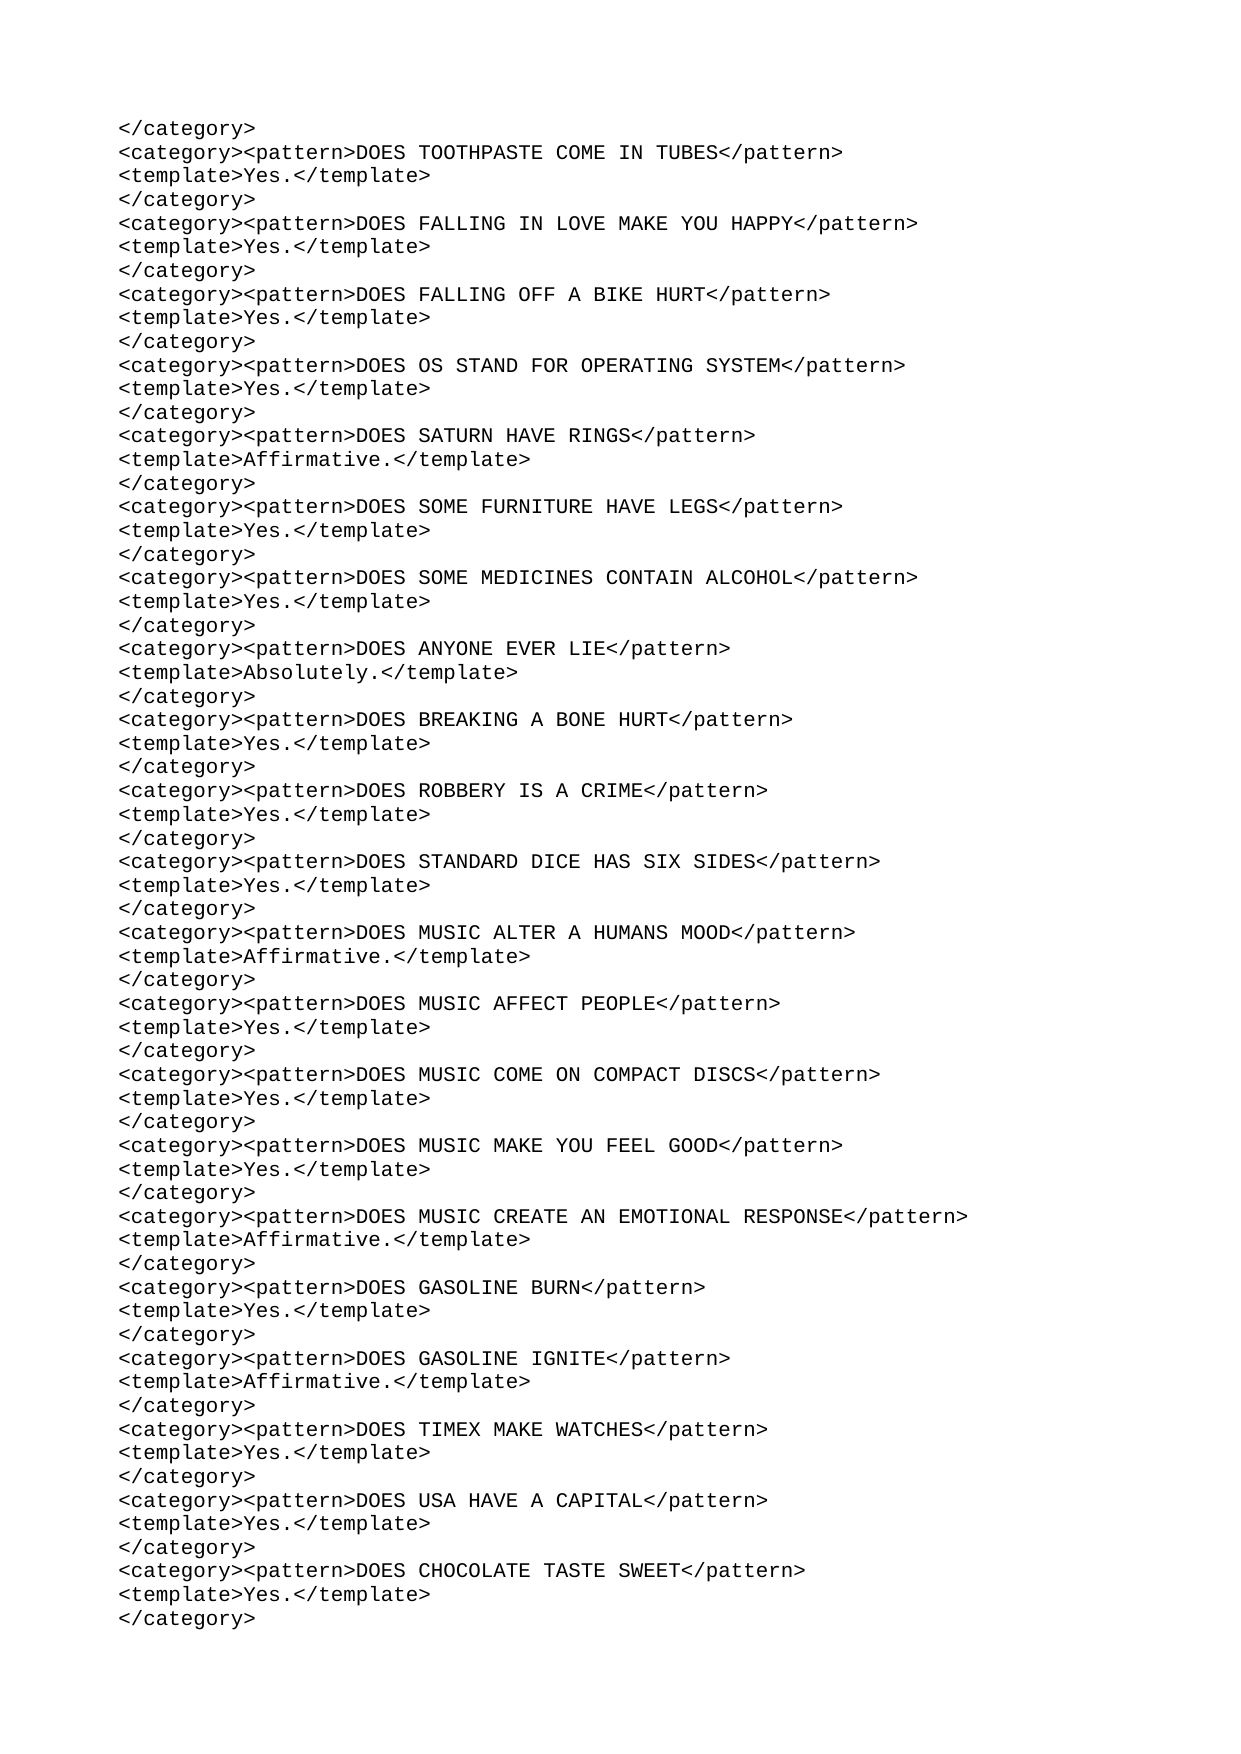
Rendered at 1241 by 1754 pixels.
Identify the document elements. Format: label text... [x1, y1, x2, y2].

text </category> [118, 757, 1122, 780]
text <template>Yes.</template> [118, 591, 1122, 615]
text <category><pattern>DOES CHOCOLATE TASTE SWEET</pattern> [118, 1561, 1122, 1584]
text </category> [118, 544, 1122, 567]
text <template>Yes.</template> [118, 1442, 1122, 1466]
text <template>Yes.</template> [118, 307, 1122, 331]
text <template>Affirmative.</template> [118, 1371, 1122, 1395]
text </category> [118, 898, 1122, 922]
text <template>Yes.</template> [118, 1158, 1122, 1182]
text </category> [118, 1324, 1122, 1348]
text <template>Yes.</template> [118, 165, 1122, 189]
text <category><pattern>DOES MUSIC CREATE AN EMOTIONAL RESPONSE</pattern> [118, 1206, 1122, 1229]
text <template>Yes.</template> [118, 875, 1122, 898]
text <template>Yes.</template> [118, 1300, 1122, 1324]
text <template>Yes.</template> [118, 1584, 1122, 1608]
text </category> [118, 1608, 1122, 1631]
text <category><pattern>DOES BREAKING A BONE HURT</pattern> [118, 709, 1122, 733]
text <template>Yes.</template> [118, 1017, 1122, 1040]
text </category> [118, 118, 1122, 142]
text </category> [118, 969, 1122, 993]
text <category><pattern>DOES MUSIC ALTER A HUMANS MOOD</pattern> [118, 922, 1122, 946]
text <category><pattern>DOES OS STAND FOR OPERATING SYSTEM</pattern> [118, 354, 1122, 378]
text </category> [118, 827, 1122, 851]
text <category><pattern>DOES SOME FURNITURE HAVE LEGS</pattern> [118, 496, 1122, 520]
text <category><pattern>DOES STANDARD DICE HAS SIX SIDES</pattern> [118, 851, 1122, 875]
text <category><pattern>DOES USA HAVE A CAPITAL</pattern> [118, 1489, 1122, 1513]
text <category><pattern>DOES MUSIC AFFECT PEOPLE</pattern> [118, 993, 1122, 1017]
text <category><pattern>DOES GASOLINE BURN</pattern> [118, 1277, 1122, 1300]
text </category> [118, 473, 1122, 496]
text </category> [118, 1466, 1122, 1489]
text <template>Yes.</template> [118, 1513, 1122, 1537]
text </category> [118, 331, 1122, 354]
text <template>Yes.</template> [118, 804, 1122, 827]
text <template>Yes.</template> [118, 1088, 1122, 1111]
text <category><pattern>DOES ROBBERY IS A CRIME</pattern> [118, 780, 1122, 804]
text <template>Absolutely.</template> [118, 662, 1122, 686]
text </category> [118, 260, 1122, 284]
text <template>Yes.</template> [118, 520, 1122, 544]
text <template>Affirmative.</template> [118, 946, 1122, 969]
text <template>Affirmative.</template> [118, 1229, 1122, 1253]
text <category><pattern>DOES FALLING OFF A BIKE HURT</pattern> [118, 284, 1122, 307]
text <template>Yes.</template> [118, 378, 1122, 402]
text <template>Yes.</template> [118, 236, 1122, 260]
text <template>Affirmative.</template> [118, 449, 1122, 473]
text <category><pattern>DOES SATURN HAVE RINGS</pattern> [118, 426, 1122, 449]
text </category> [118, 1111, 1122, 1135]
text </category> [118, 1253, 1122, 1277]
text <category><pattern>DOES TOOTHPASTE COME IN TUBES</pattern> [118, 142, 1122, 165]
text </category> [118, 1040, 1122, 1064]
text </category> [118, 1395, 1122, 1419]
text <category><pattern>DOES MUSIC COME ON COMPACT DISCS</pattern> [118, 1064, 1122, 1088]
text <template>Yes.</template> [118, 733, 1122, 757]
text </category> [118, 402, 1122, 426]
text </category> [118, 1537, 1122, 1561]
text <category><pattern>DOES SOME MEDICINES CONTAIN ALCOHOL</pattern> [118, 567, 1122, 591]
text <category><pattern>DOES GASOLINE IGNITE</pattern> [118, 1348, 1122, 1371]
text </category> [118, 1182, 1122, 1206]
text <category><pattern>DOES FALLING IN LOVE MAKE YOU HAPPY</pattern> [118, 213, 1122, 236]
text <category><pattern>DOES MUSIC MAKE YOU FEEL GOOD</pattern> [118, 1135, 1122, 1158]
text <category><pattern>DOES ANYONE EVER LIE</pattern> [118, 638, 1122, 662]
text </category> [118, 189, 1122, 213]
text </category> [118, 686, 1122, 709]
text </category> [118, 615, 1122, 638]
text <category><pattern>DOES TIMEX MAKE WATCHES</pattern> [118, 1419, 1122, 1442]
